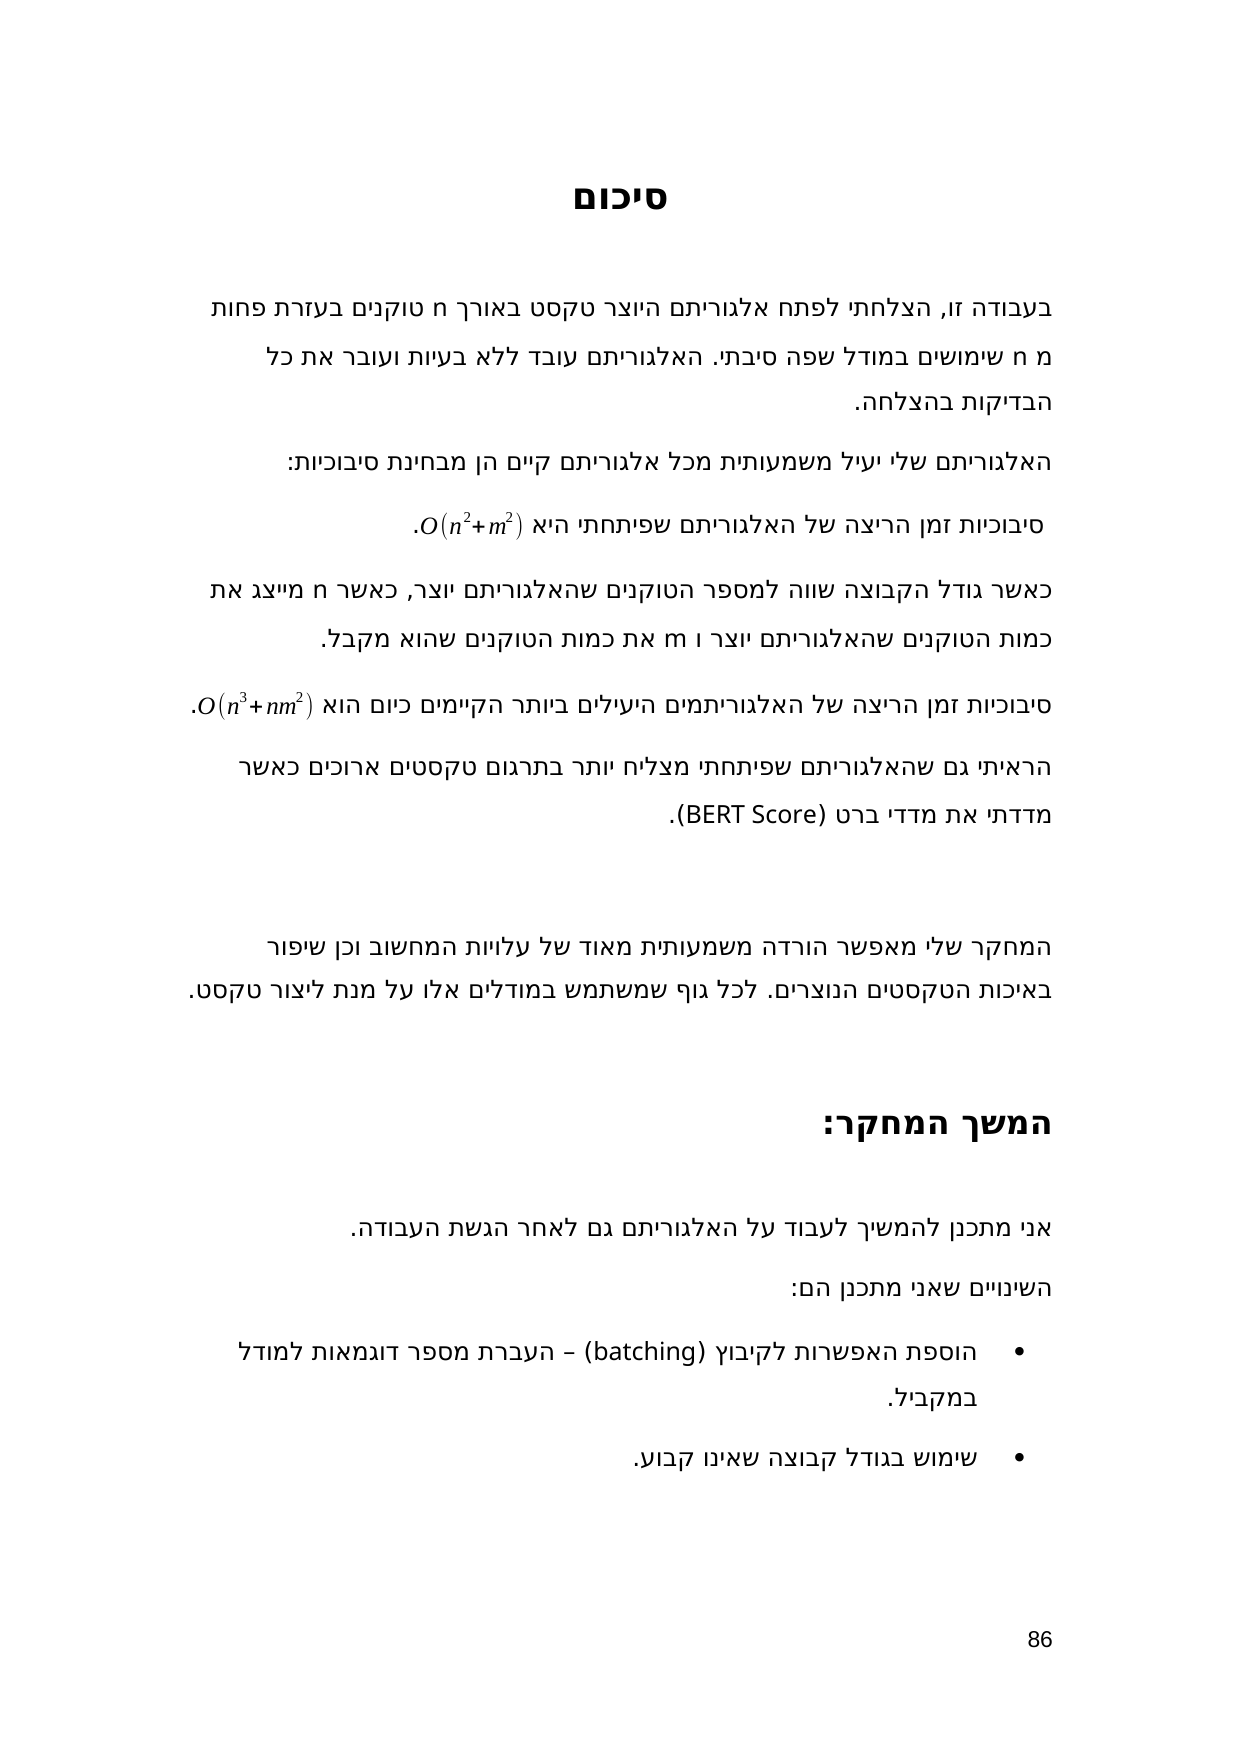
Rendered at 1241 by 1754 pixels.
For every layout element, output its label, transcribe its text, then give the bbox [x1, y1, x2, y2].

text כאשר גודל הקבוצה שווה למספר הטוקנים שהאלגוריתם יוצר, כאשר n מייצג את כמות הטוקנים שהאלגוריתם יוצר ו m את כמות הטוקנים שהוא מקבל. [187, 572, 1053, 655]
text אני מתכנן להמשיך לעבוד על האלגוריתם גם לאחר הגשת העבודה. [187, 1213, 1053, 1242]
text השינויים שאני מתכנן הם: [187, 1274, 1053, 1303]
text סיבוכיות זמן הריצה של האלגוריתמים היעילים ביותר הקיימים כיום הוא . [187, 688, 1053, 721]
text המשך המחקר: [187, 1104, 1053, 1142]
text בעבודה זו, הצלחתי לפתח אלגוריתם היוצר טקסט באורך n טוקנים בעזרת פחות מ n שימושים במודל שפה סיבתי. האלגוריתם עובד ללא בעיות ועובר את כל הבדיקות בהצלחה. [187, 290, 1053, 416]
text המחקר שלי מאפשר הורדה משמעותית מאוד של עלויות המחשוב וכן שיפור באיכות הטקסטים הנוצרים. לכל גוף שמשתמש במודלים אלו על מנת ליצור טקסט. [187, 932, 1053, 1005]
text האלגוריתם שלי יעיל משמעותית מכל אלגוריתם קיים הן מבחינת סיבוכיות: [187, 447, 1053, 477]
list שימוש בגודל קבוצה שאינו קבוע. [187, 1443, 1015, 1472]
list הוספת האפשרות לקיבוץ (batching) – העברת מספר דוגמאות למודל במקביל. [187, 1334, 1015, 1412]
text סיכום [187, 175, 1053, 219]
text סיבוכיות זמן הריצה של האלגוריתם שפיתחתי היא . [187, 508, 1053, 541]
text הראיתי גם שהאלגוריתם שפיתחתי מצליח יותר בתרגום טקסטים ארוכים כאשר מדדתי את מדדי ברט (BERT Score). [187, 753, 1053, 830]
